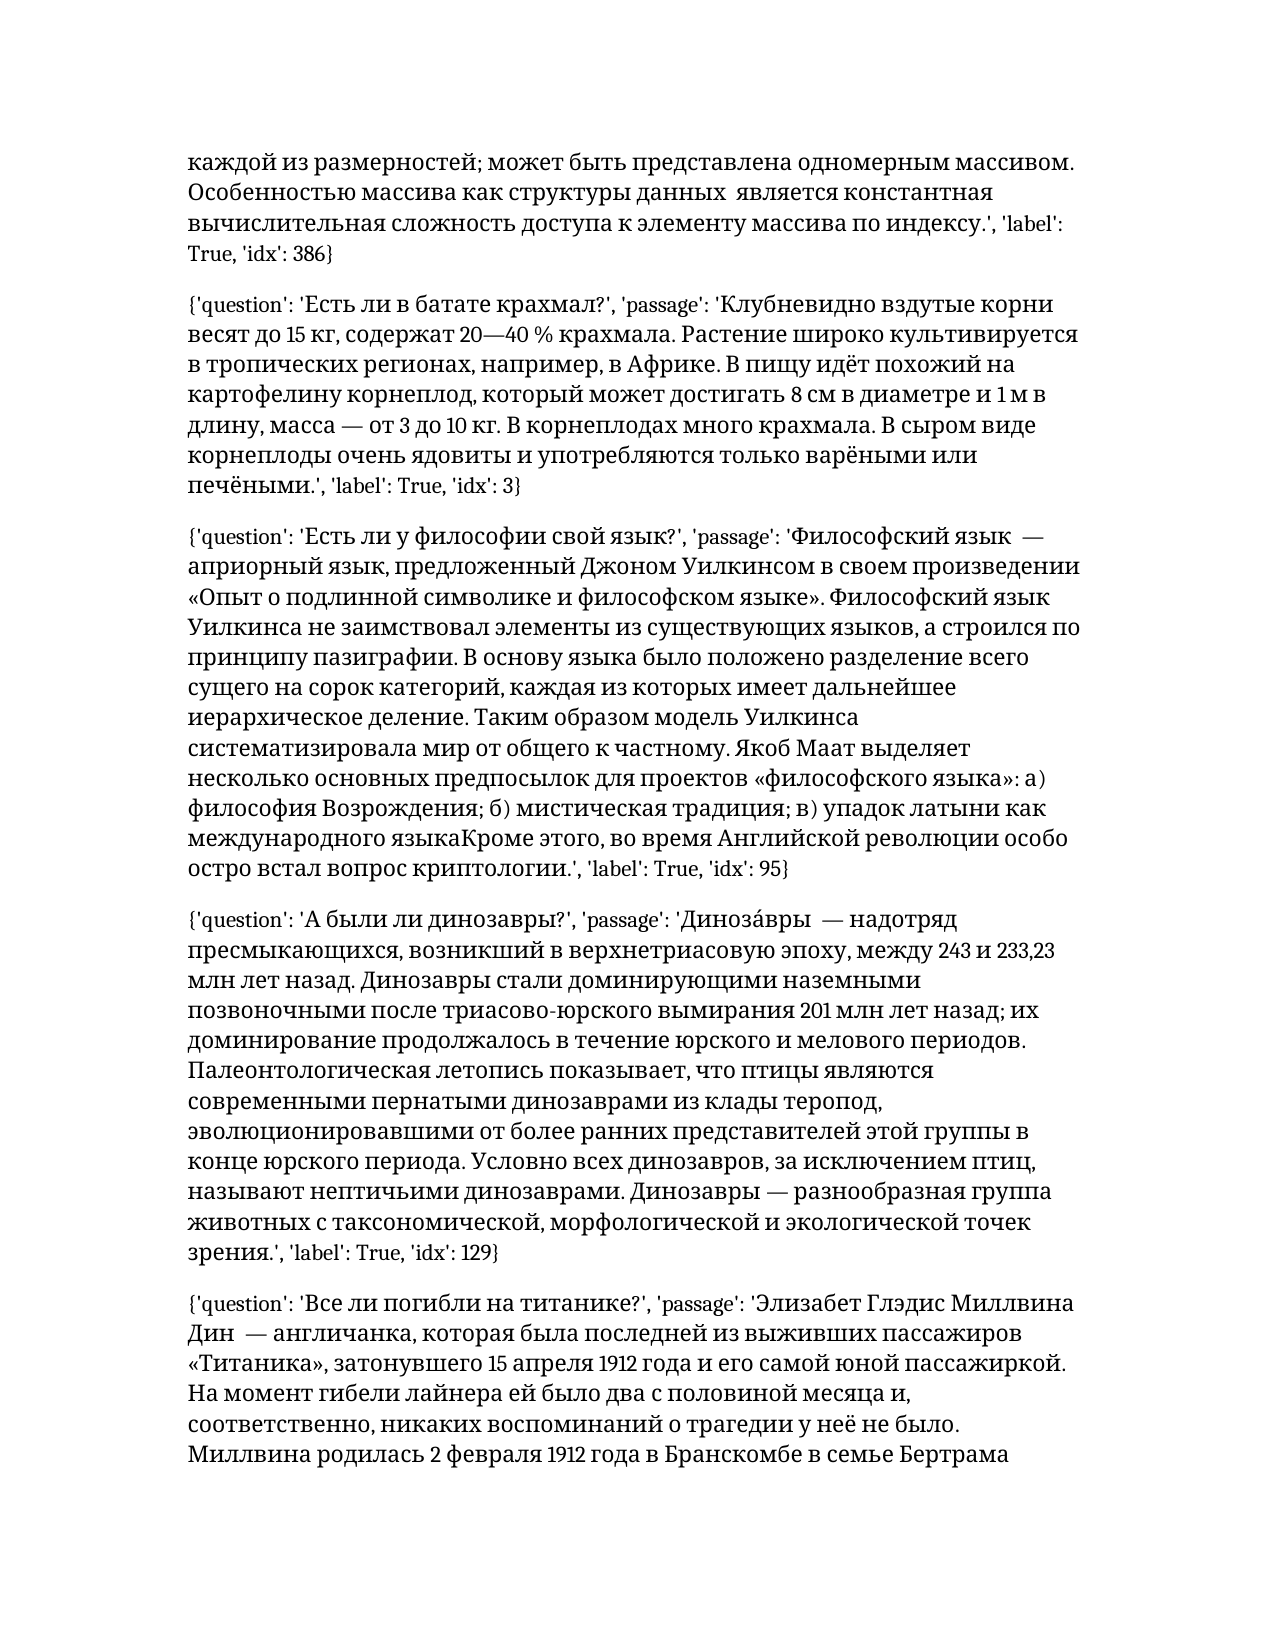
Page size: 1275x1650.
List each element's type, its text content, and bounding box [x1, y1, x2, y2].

text {'question': 'Есть ли у философии свой язык?', 'passage': 'Философский язык — априорный язык, предложенный Джоном Уилкинсом в своем произведении «Опыт о подлинной символике и философском языке». Философский язык Уилкинса не заимствовал элементы из существующих языков, а строился по принципу пазиграфии. В основу языка было положено разделение всего сущего на сорок категорий, каждая из которых имеет дальнейшее иерархическое деление. Таким образом модель Уилкинса систематизировала мир от общего к частному. Якоб Маат выделяет несколько основных предпосылок для проектов «философского языка»: а) философия Возрождения; б) мистическая традиция; в) упадок латыни как международного языкаКроме этого, во время Английской революции особо остро встал вопрос криптологии.', 'label': True, 'idx': 95} [187, 524, 1087, 883]
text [187, 1291, 1087, 1468]
text {'question': 'А были ли динозавры?', 'passage': 'Диноза́вры — надотряд пресмыкающихся, возникший в верхнетриасовую эпоху, между 243 и 233,23 млн лет назад. Динозавры стали доминирующими наземными позвоночными после триасово-юрского вымирания 201 млн лет назад; их доминирование продолжалось в течение юрского и мелового периодов. Палеонтологическая летопись показывает, что птицы являются современными пернатыми динозаврами из клады теропод, эволюционировавшими от более ранних представителей этой группы в конце юрского периода. Условно всех динозавров, за исключением птиц, называют нептичьими динозаврами. Динозавры — разнообразная группа животных с таксономической, морфологической и экологической точек зрения.', 'label': True, 'idx': 129} [187, 907, 1087, 1266]
text {'question': 'Есть ли в батате крахмал?', 'passage': 'Клубневидно вздутые корни весят до 15 кг, содержат 20—40 % крахмала. Растение широко культивируется в тропических регионах, например, в Африке. В пищу идёт похожий на картофелину корнеплод, который может достигать 8 см в диаметре и 1 м в длину, масса — от 3 до 10 кг. В корнеплодах много крахмала. В сыром виде корнеплоды очень ядовиты и употребляются только варёными или печёными.', 'label': True, 'idx': 3} [187, 292, 1087, 499]
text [187, 150, 1087, 267]
